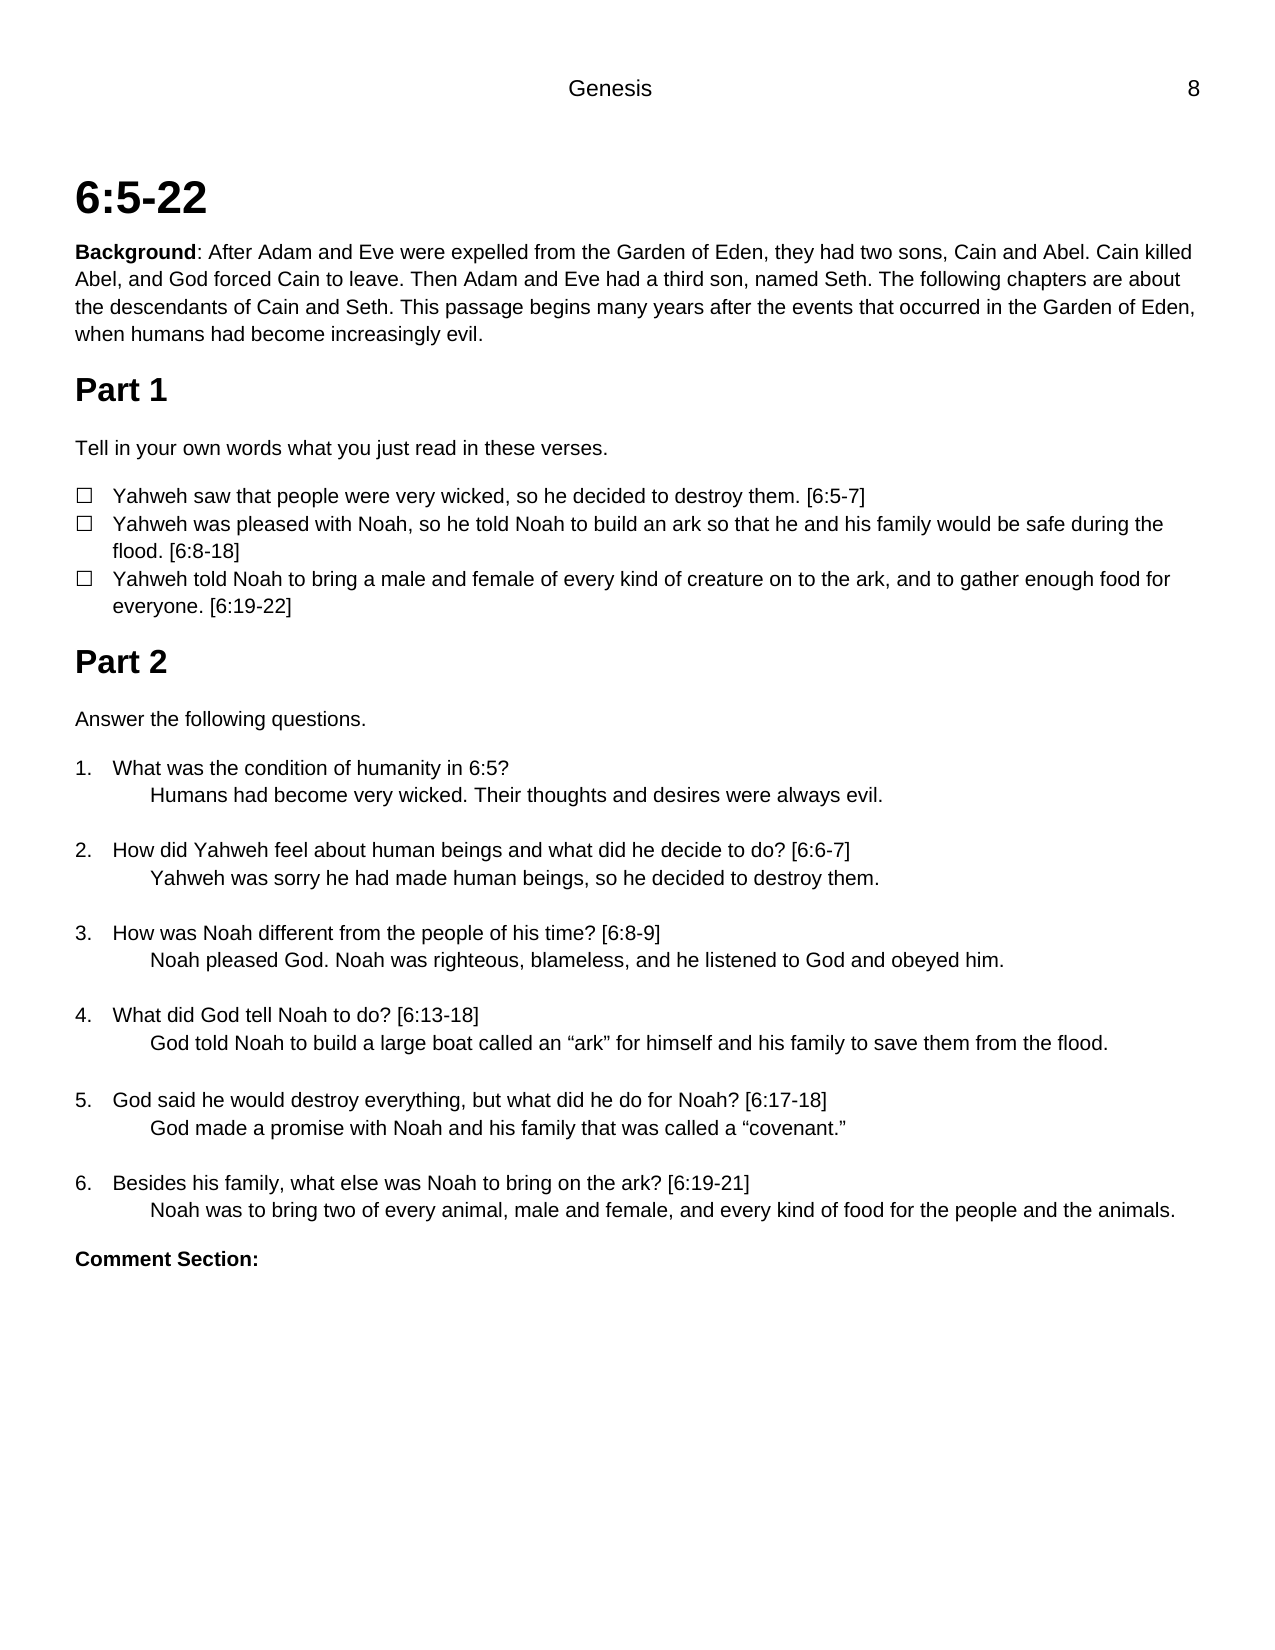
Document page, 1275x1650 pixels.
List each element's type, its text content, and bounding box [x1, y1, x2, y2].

text God told Noah to build a large boat called an “ark” for himself and his family to save them from the flood. [150, 1031, 1200, 1054]
text Noah was to bring two of every animal, male and female, and every kind of food for the people and the animals. [150, 1198, 1200, 1222]
list Besides his family, what else was Noah to bring on the ark? [6:19-21] [75, 1171, 1200, 1195]
list Yahweh told Noah to bring a male and female of every kind of creature on to the ark, and to gather enough food for everyone. [6:19-22] [75, 566, 1200, 618]
list How was Noah different from the people of his time? [6:8-9] [75, 921, 1200, 944]
text Tell in your own words what you just read in these verses. [75, 436, 1200, 459]
text Humans had become very wicked. Their thoughts and desires were always evil. [150, 783, 1200, 807]
text God made a promise with Noah and his family that was called a “covenant.” [150, 1116, 1200, 1140]
text Part 1 [75, 371, 1200, 409]
text Part 2 [75, 642, 1200, 681]
subtitle 6:5-22 [75, 171, 1200, 223]
list Yahweh saw that people were very wicked, so he decided to destroy them. [6:5-7] [75, 484, 1200, 508]
list Yahweh was pleased with Noah, so he told Noah to build an ark so that he and his family would be safe during the flood. [6:8-18] [75, 511, 1200, 563]
list How did Yahweh feel about human beings and what did he decide to do? [6:6-7] [75, 838, 1200, 862]
text Yahweh was sorry he had made human beings, so he decided to destroy them. [150, 866, 1200, 889]
list God said he would destroy everything, but what did he do for Noah? [6:17-18] [75, 1088, 1200, 1112]
list What was the condition of humanity in 6:5? [75, 756, 1200, 779]
text Answer the following questions. [75, 707, 1200, 731]
list What did God tell Noah to do? [6:13-18] [75, 1003, 1200, 1027]
text Comment Section: [75, 1247, 1200, 1271]
text Background: After Adam and Eve were expelled from the Garden of Eden, they had two sons, Cain and Abel. Cain killed Abel, and God forced Cain to leave. Then Adam and Eve had a third son, named Seth. The following chapters are about the descendants of Cain and Seth. This passage begins many years after the events that occurred in the Garden of Eden, when humans had become increasingly evil. [75, 240, 1200, 346]
text Noah pleased God. Noah was righteous, blameless, and he listened to God and obeyed him. [150, 948, 1200, 972]
